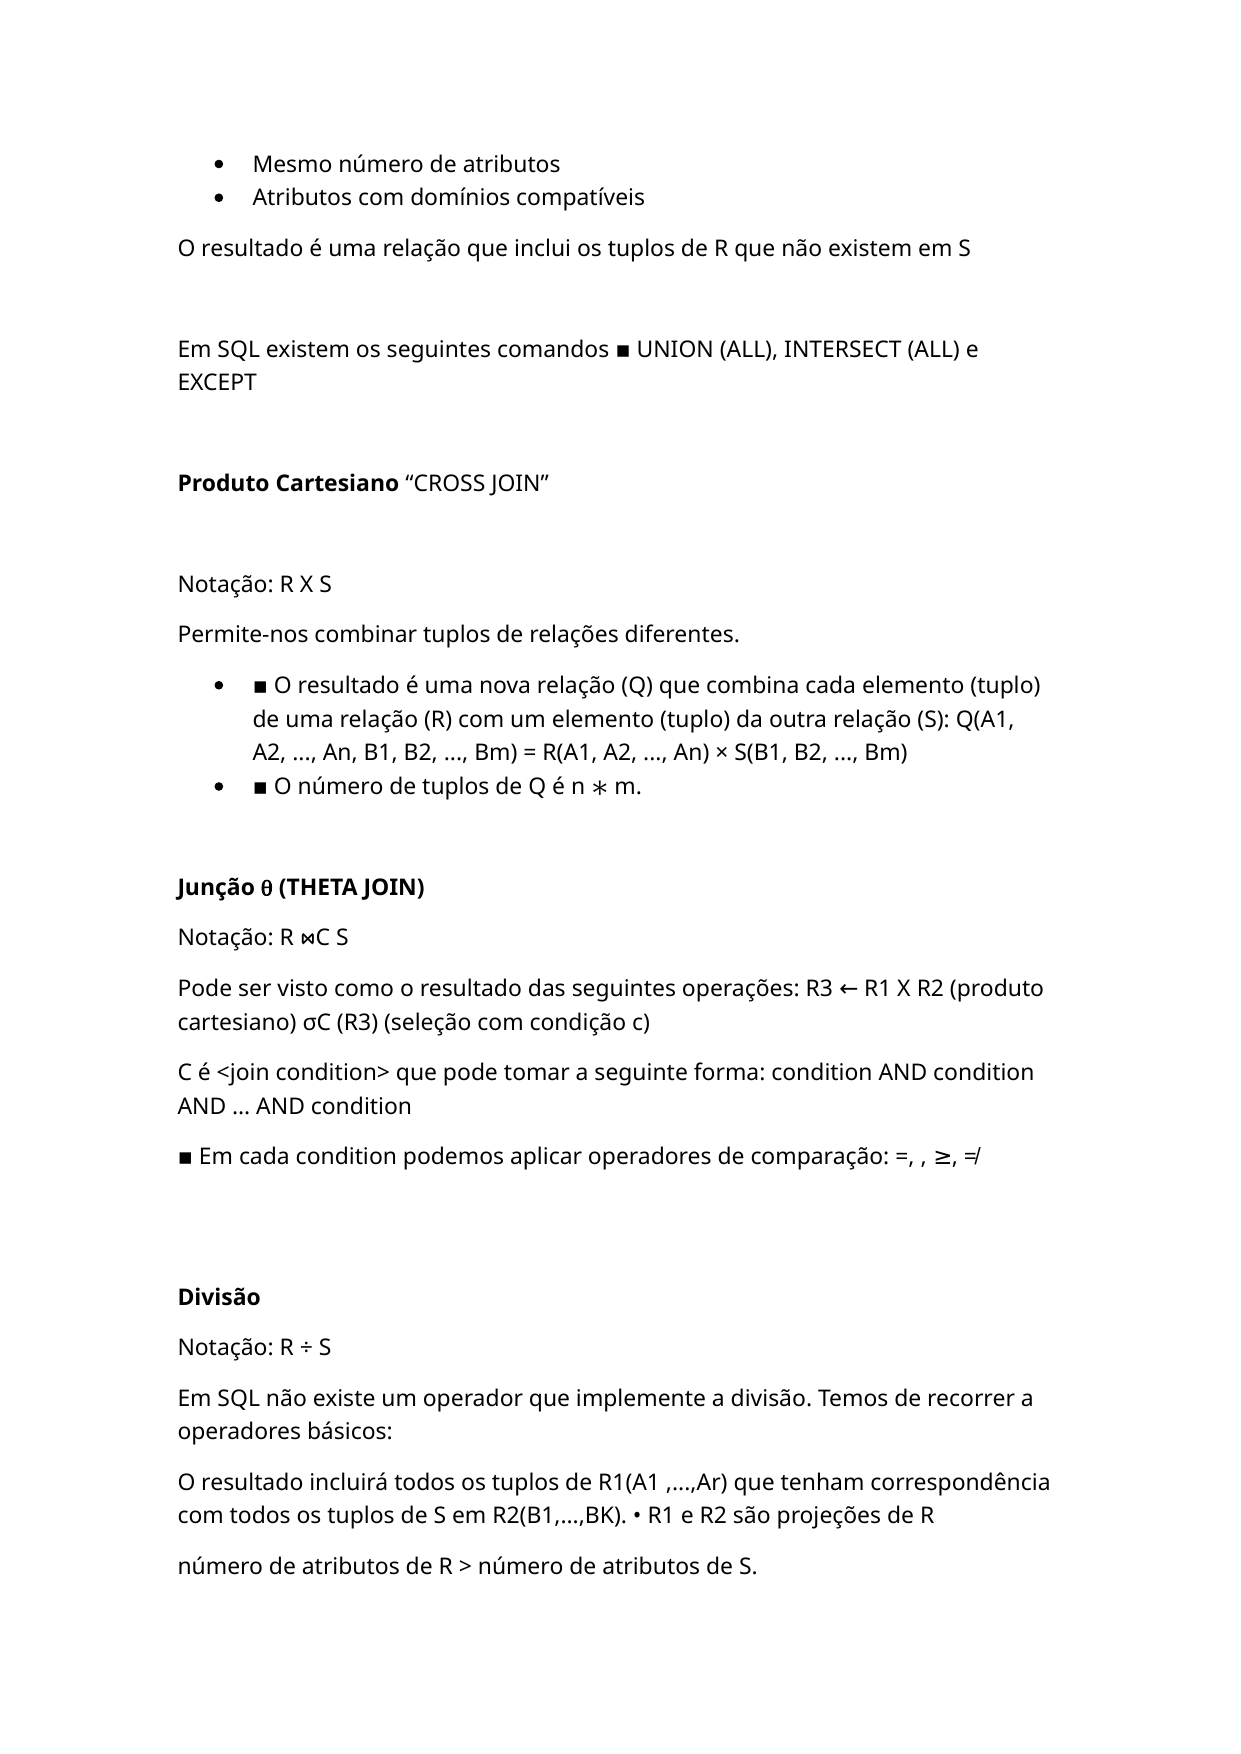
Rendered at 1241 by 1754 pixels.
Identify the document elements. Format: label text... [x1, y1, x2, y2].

text Permite-nos combinar tuplos de relações diferentes. [177, 618, 1063, 650]
text Divisão [177, 1281, 1063, 1312]
list Mesmo número de atributos [215, 148, 1063, 179]
text Notação: R X S [177, 568, 1063, 599]
text O resultado é uma relação que inclui os tuplos de R que não existem em S [177, 232, 1063, 263]
text O resultado incluirá todos os tuplos de R1(A1 ,...,Ar) que tenham correspondência com todos os tuplos de S em R2(B1,…,BK). • R1 e R2 são projeções de R [177, 1466, 1063, 1531]
text C é <join condition> que pode tomar a seguinte forma: condition AND condition AND … AND condition [177, 1056, 1063, 1121]
text Notação: R ⋈C S [177, 921, 1063, 953]
text Em SQL existem os seguintes comandos ▪ UNION (ALL), INTERSECT (ALL) e EXCEPT [177, 333, 1063, 398]
text Em SQL não existe um operador que implemente a divisão. Temos de recorrer a operadores básicos: [177, 1382, 1063, 1447]
list ▪ O número de tuplos de Q é n ∗ m. [215, 770, 1063, 801]
text número de atributos de R > número de atributos de S. [177, 1550, 1063, 1581]
list Atributos com domínios compatíveis [215, 181, 1063, 213]
text Pode ser visto como o resultado das seguintes operações: R3 ← R1 Χ R2 (produto cartesiano) σC (R3) (seleção com condição c) [177, 972, 1063, 1037]
text Notação: R ÷ S [177, 1331, 1063, 1362]
text Produto Cartesiano “CROSS JOIN” [177, 467, 1063, 498]
text Junção (THETA JOIN) [177, 871, 1063, 902]
text ▪ Em cada condition podemos aplicar operadores de comparação: =, , ≥, ≠ [177, 1140, 1063, 1171]
list ▪ O resultado é uma nova relação (Q) que combina cada elemento (tuplo) de uma relação (R) com um elemento (tuplo) da outra relação (S): Q(A1, A2, ..., An, B1, B2, ..., Bm) = R(A1, A2, ..., An) × S(B1, B2, ..., Bm) [215, 669, 1063, 768]
